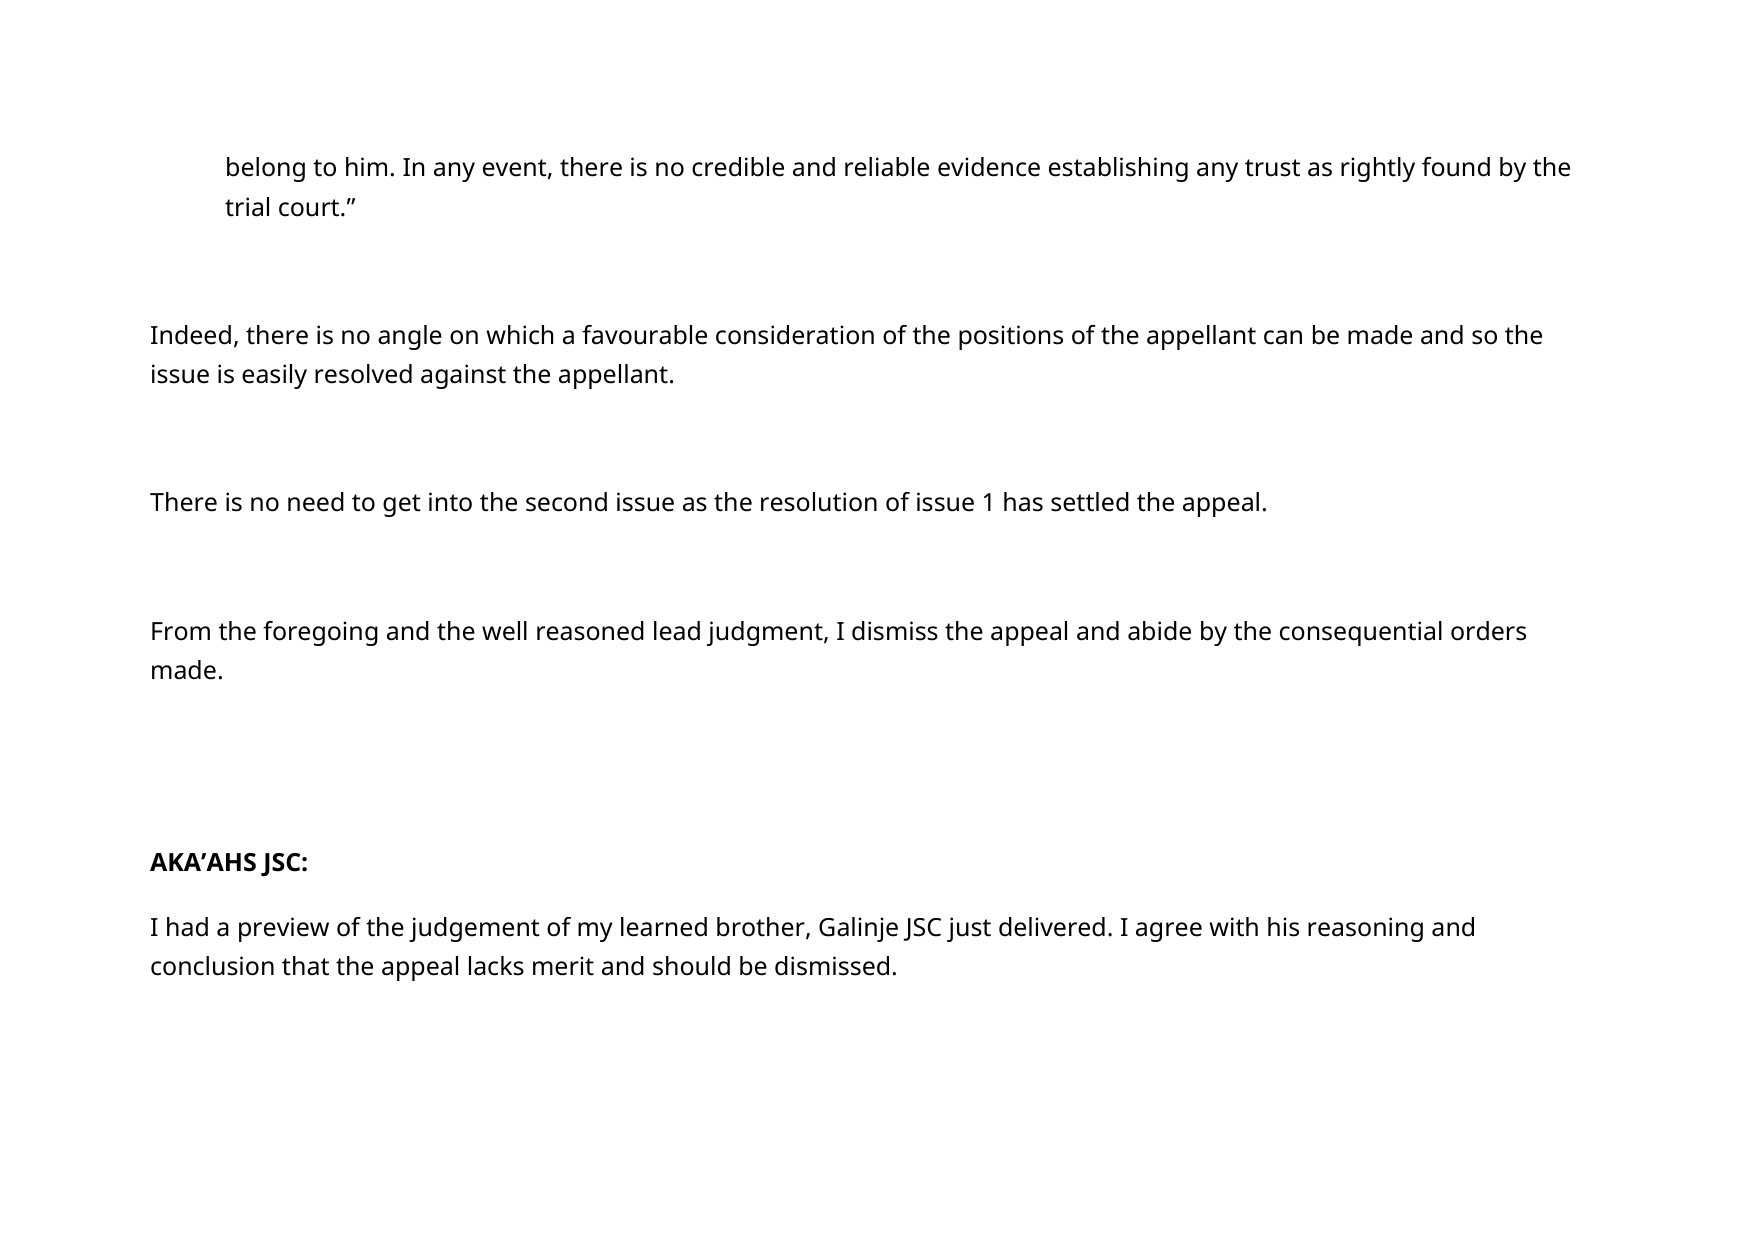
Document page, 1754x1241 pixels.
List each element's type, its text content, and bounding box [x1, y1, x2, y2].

text Indeed, there is no angle on which a favourable consideration of the positions of the appellant can be made and so the issue is easily resolved against the appellant. [150, 317, 1604, 391]
text There is no need to get into the second issue as the resolution of issue 1 has settled the appeal. [150, 485, 1604, 519]
text I had a preview of the judgement of my learned brother, Galinje JSC just delivered. I agree with his reasoning and conclusion that the appeal lacks merit and should be dismissed. [150, 909, 1604, 982]
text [225, 150, 1604, 223]
text AKA’AHS JSC: [150, 845, 1604, 879]
text From the foregoing and the well reasoned lead judgment, I dismiss the appeal and abide by the consequential orders made. [150, 613, 1604, 687]
